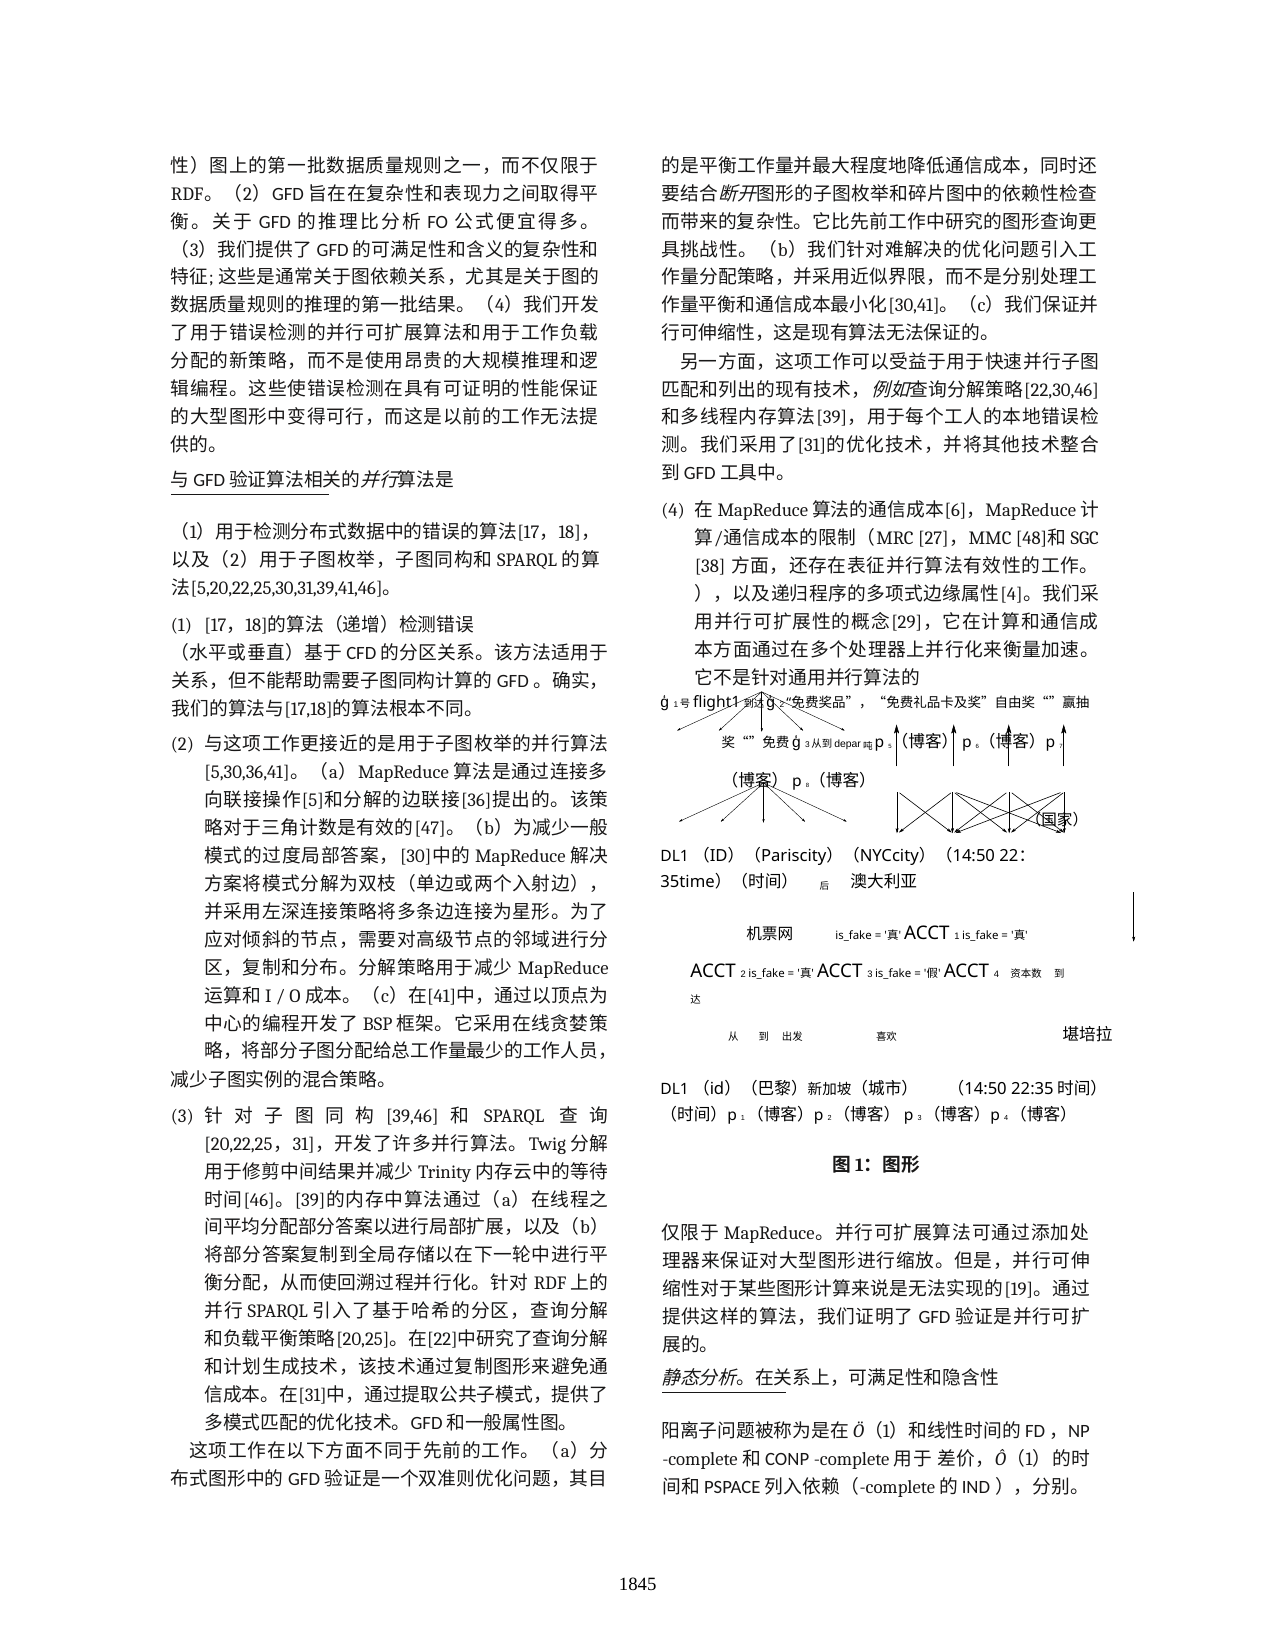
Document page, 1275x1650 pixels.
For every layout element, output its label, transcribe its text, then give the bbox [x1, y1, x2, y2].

text 另一方面，这项工作可以受益于用于快速并行子图匹配和列出的现有技术，例如查询分解策略[22,30,46]和多线程内存算法[39]，用于每个工人的本地错误检测。我们采用了[31]的优化技术，并将其他技术整合到GFD 工具中。 [661, 346, 1099, 485]
list [17，18]的算法（递增）检测错误 [171, 609, 608, 636]
list 在MapReduce算法的通信成本[6]，MapReduce计算/通信成本的限制（MRC [27]，MMC [48]和SGC [38] 方面，还存在表征并行算法有效性的工作。 ），以及递归程序的多项式边缘属性[4]。我们采用并行可扩展性的概念[29]，它在计算和通信成本方面通过在多个处理器上并行化来衡量加速。它不是针对通用并行算法的 [661, 495, 1099, 689]
list 与这项工作更接近的是用于子图枚举的并行算法[5,30,36,41]。（a）MapReduce算法是通过连接多向联接操作[5]和分解的边联接[36]提出的。该策略对于三角计数是有效的[47]。（b）为减少一般模式的过度局部答案，[30]中的MapReduce解决方案将模式分解为双枝（单边或两个入射边），并采用左深连接策略将多条边连接为星形。为了应对倾斜的节点，需要对高级节点的邻域进行分区，复制和分布。分解策略用于减少MapReduce运算和I / O成本。（c）在[41]中，通过以顶点为中心的编程开发了BSP框架。它采用在线贪婪策略，将部分子图分配给总工作量最少的工作人员， [171, 729, 608, 1063]
text 这项工作在以下方面不同于先前的工作。（a）分布式图形中的GFD 验证是一个双准则优化问题，其目的是平衡工作量并最大程度地降低通信成本，同时还要结合断开图形的子图枚举和碎片图中的依赖性检查而带来的复杂性。它比先前工作中研究的图形查询更具挑战性。（b）我们针对难解决的优化问题引入工作量分配策略，并采用近似界限，而不是分别处理工作量平衡和通信成本最小化[30,41]。（c）我们保证并行可伸缩性，这是现有算法无法保证的。 [661, 151, 1099, 345]
text DL1 （id） （巴黎）新加坡（城市） （14:50 22:35时间）（时间） p 1 （博客） p 2 （博客） p 3 （博客）p 4 （博客） [660, 1075, 1100, 1125]
text 仅限于MapReduce。并行可扩展算法可通过添加处理器来保证对大型图形进行缩放。但是，并行可伸缩性对于某些图形计算来说是无法实现的[19]。通过提供这样的算法，我们证明了GFD验证是并行可扩展的。 [661, 1218, 1090, 1357]
text （1）用于检测分布式数据中的错误的算法[17，18]，以及（2）用于子图枚举，子图同构和SPARQL的算法[5,20,22,25,30,31,39,41,46]。 [171, 517, 599, 600]
text 机票网 is_fake = '真' ACCT 1 is_fake = '真' ACCT 2 is_fake = '真' ACCT 3 is_fake = '假' ACCT 4 资本数 到达 [690, 919, 1066, 1006]
text 从 到 出发 喜欢 堪培拉（市） [660, 1021, 1100, 1045]
text （水平或垂直）基于CFD的分区关系。该方法适用于关系，但不能帮助需要子图同构计算的GFD 。确实，我们的算法与[17,18]的算法根本不同。 [171, 637, 608, 721]
subtitle 图1：图形 [663, 1149, 1088, 1176]
list 针对子图同构[39,46]和SPARQL查询[20,22,25，31]，开发了许多并行算法。Twig分解用于修剪中间结果并减少Trinity内存云中的等待时间[46]。[39]的内存中算法通过（a）在线程之间平均分配部分答案以进行局部扩展，以及（b）将部分答案复制到全局存储以在下一轮中进行平衡分配，从而使回溯过程并行化。针对RDF上的并行SPARQL引入了基于哈希的分区，查询分解和负载平衡策略[20,25]。在[22]中研究了查询分解和计划生成技术，该技术通过复制图形来避免通信成本。在[31]中，通过提取公共子模式，提供了多模式匹配的优化技术。GFD和一般属性图。 [171, 1100, 608, 1435]
text 与GFD验证算法相关的并行算法是 [171, 464, 608, 492]
text 减少子图实例的混合策略。 [171, 1064, 608, 1092]
text ģ 1号 flight1到达ģ 2 “免费奖品”，“免费礼品卡及奖”自由奖“”赢抽奖“”免费ģ 3从到depar吨p 5（博客） p 6（博客）p 7（博客） p 8（博客） [660, 691, 1094, 792]
text （国家） [660, 807, 1088, 830]
text DL1 （ID） （Pariscity） （NYCcity） （14:50 22：35time）（时间） 后 澳大利亚 [660, 842, 1100, 892]
text 静态分析。在关系上，可满足性和隐含性 [661, 1363, 1099, 1390]
